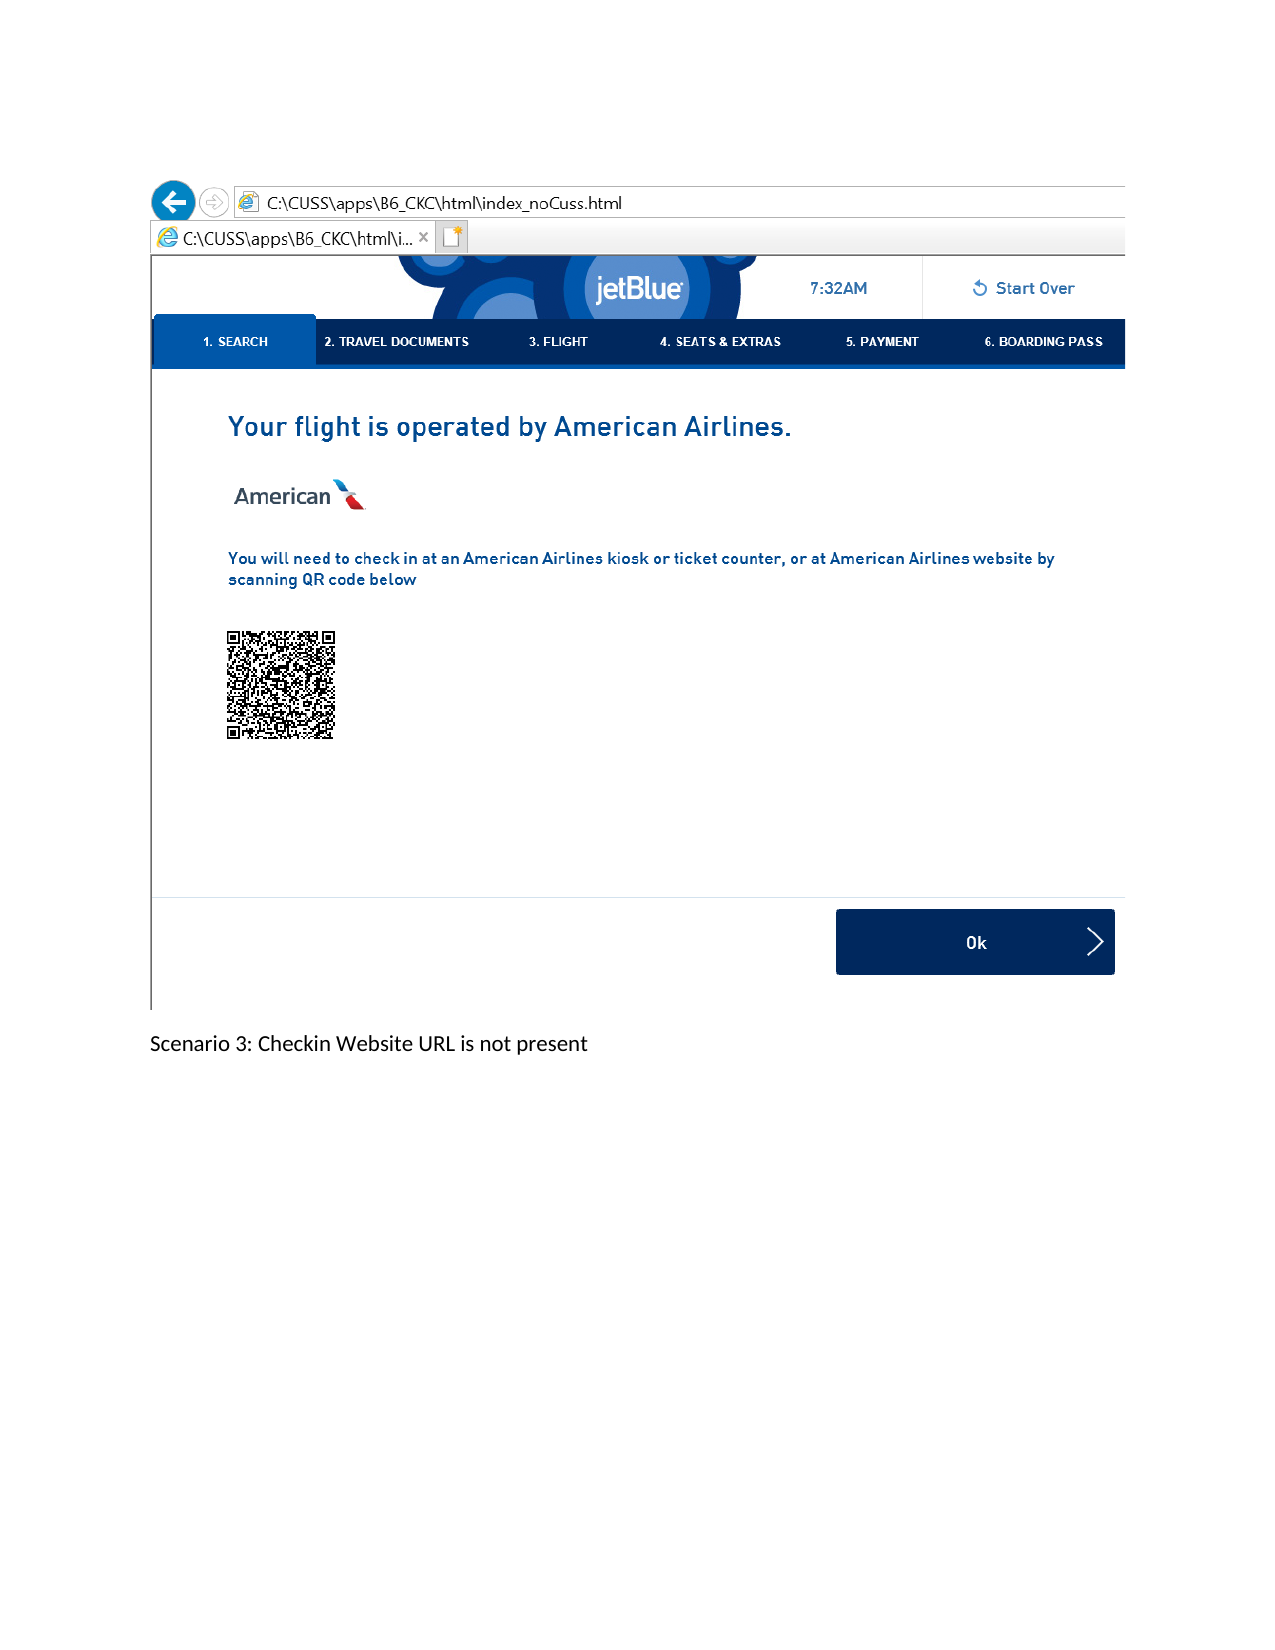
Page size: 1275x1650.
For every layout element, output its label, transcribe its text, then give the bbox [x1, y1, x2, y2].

text Scenario 3: Checkin Website URL is not present [150, 1029, 1125, 1057]
picture [150, 150, 1125, 1010]
